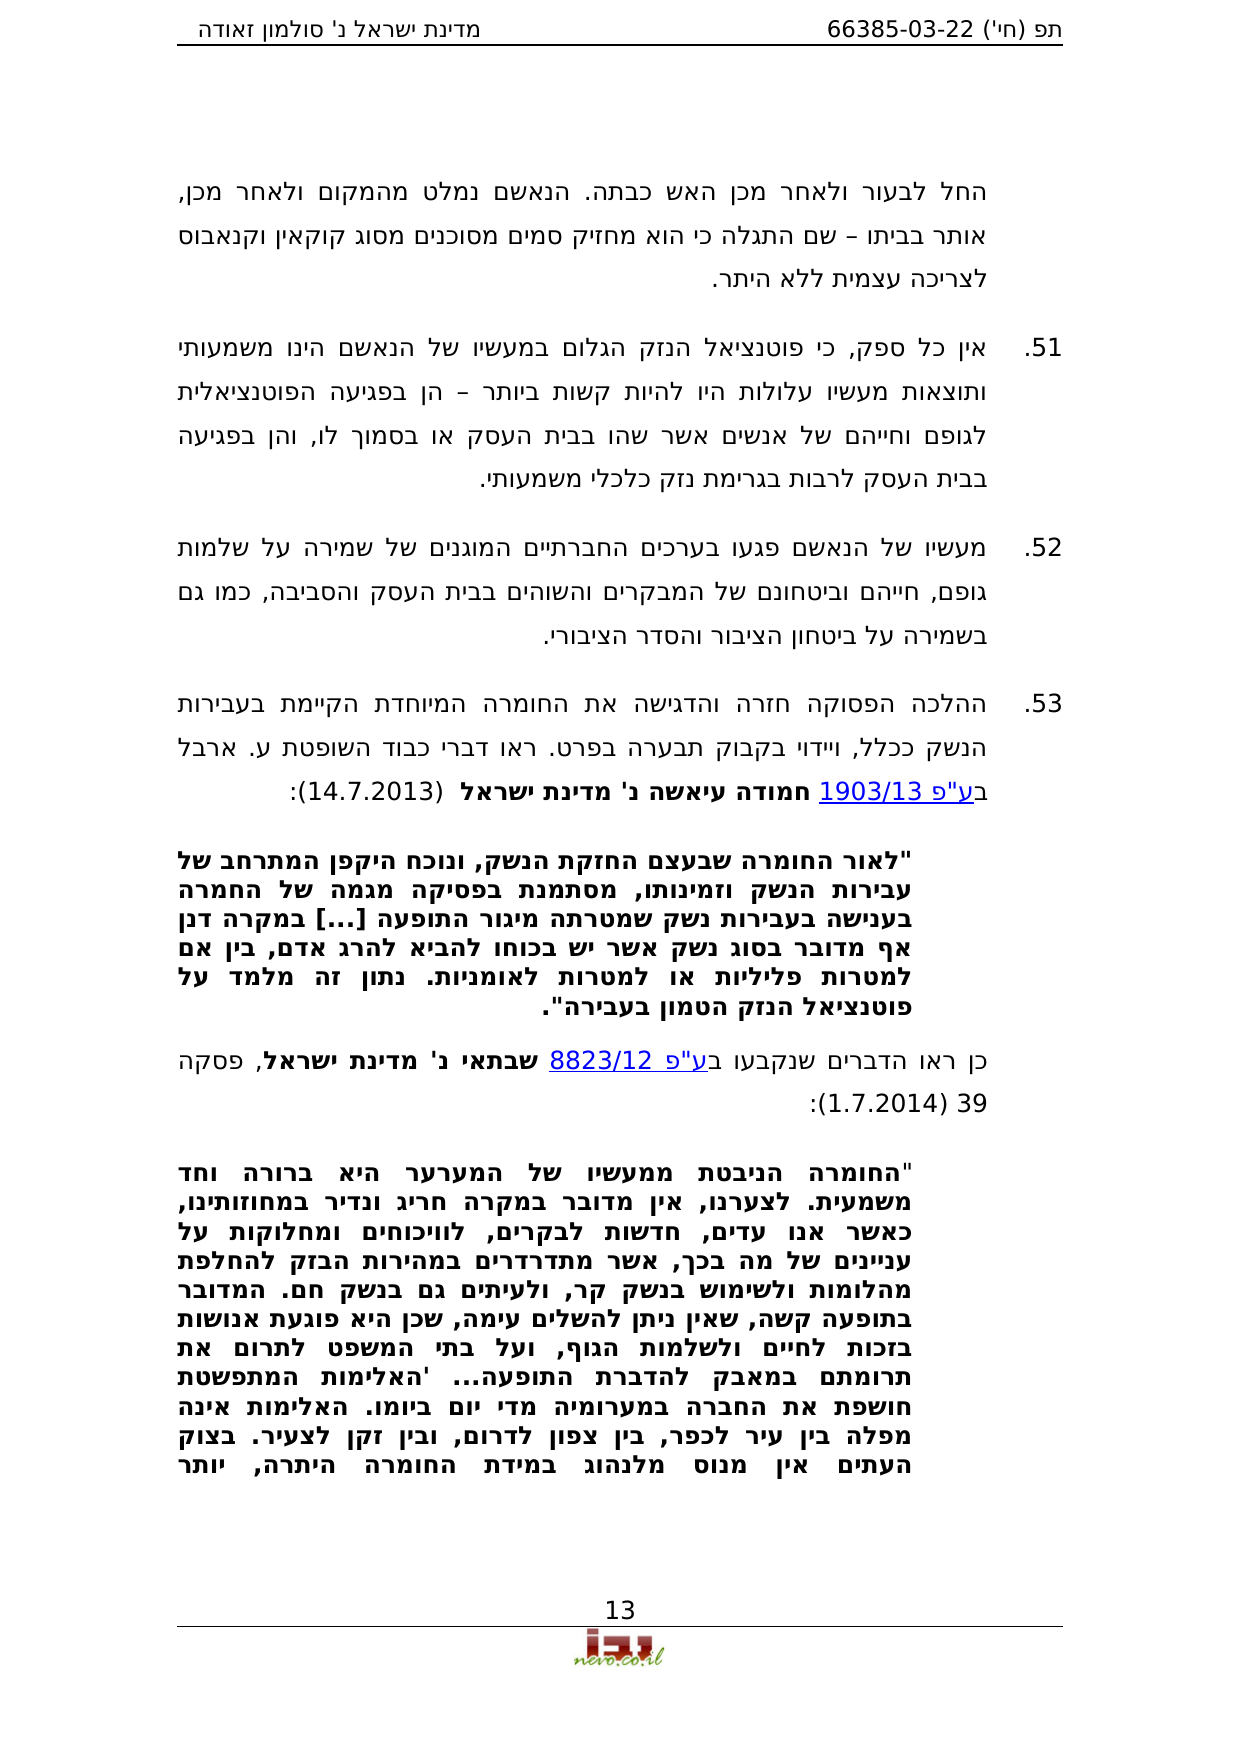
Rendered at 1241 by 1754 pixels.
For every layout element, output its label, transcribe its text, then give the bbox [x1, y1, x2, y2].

text 51. אין כל ספק, כי פוטנציאל הנזק הגלום במעשיו של הנאשם הינו משמעותי ותוצאות מעשיו עלולות היו להיות קשות ביותר – הן בפגיעה הפוטנציאלית לגופם וחייהם של אנשים אשר שהו בבית העסק או בסמוך לו, והן בפגיעה בבית העסק לרבות בגרימת נזק כלכלי משמעותי. [177, 333, 1063, 494]
picture [574, 1628, 666, 1667]
text "לאור החומרה שבעצם החזקת הנשק, ונוכח היקפן המתרחב של עבירות הנשק וזמינותו, מסתמנת בפסיקה מגמה של החמרה בענישה בעבירות נשק שמטרתה מיגור התופעה [...] במקרה דנן אף מדובר בסוג נשק אשר יש בכוחו להביא להרג אדם, בין אם למטרות פליליות או למטרות לאומניות. נתון זה מלמד על פוטנציאל הנזק הטמון בעבירה". [177, 846, 913, 1021]
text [177, 177, 1063, 294]
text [177, 1158, 913, 1479]
text כן ראו הדברים שנקבעו בע"פ 8823/12 שבתאי נ' מדינת ישראל, פסקה 39 (1.7.2014): [177, 1046, 988, 1119]
text 53. ההלכה הפסוקה חזרה והדגישה את החומרה המיוחדת הקיימת בעבירות הנשק ככלל, ויידוי בקבוק תבערה בפרט. ראו דברי כבוד השופטת ע. ארבל בע"פ 1903/13 חמודה עיאשה נ' מדינת ישראל (14.7.2013): [177, 690, 1063, 806]
text 52. מעשיו של הנאשם פגעו בערכים החברתיים המוגנים של שמירה על שלמות גופם, חייהם וביטחונם של המבקרים והשוהים בבית העסק והסביבה, כמו גם בשמירה על ביטחון הציבור והסדר הציבורי. [177, 533, 1063, 650]
